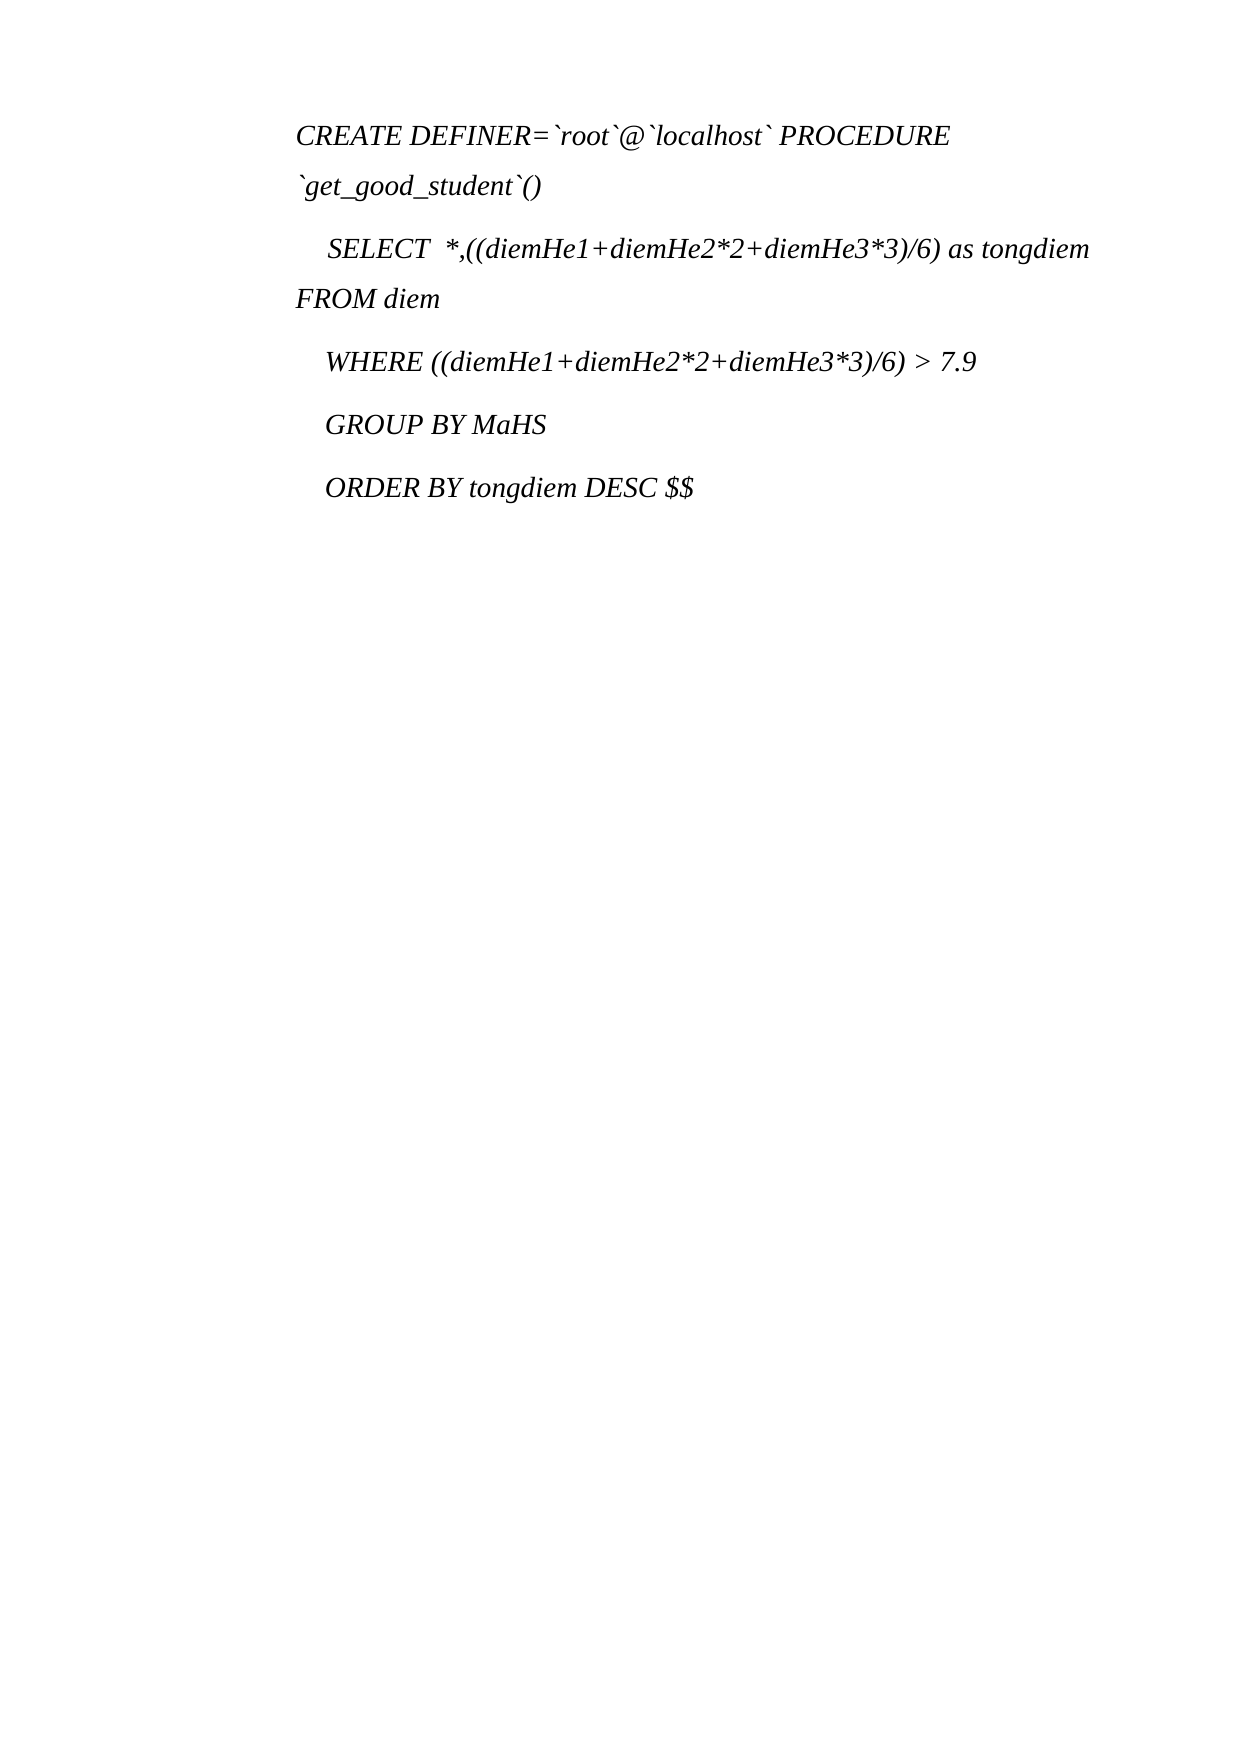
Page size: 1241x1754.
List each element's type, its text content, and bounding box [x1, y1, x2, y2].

text WHERE ((diemHe1+diemHe2*2+diemHe3*3)/6) > 7.9 [295, 344, 1122, 378]
text SELECT *,((diemHe1+diemHe2*2+diemHe3*3)/6) as tongdiem FROM diem [295, 231, 1122, 315]
text CREATE DEFINER=`root`@`localhost` PROCEDURE `get_good_student`() [295, 118, 1122, 202]
text ORDER BY tongdiem DESC $$ [295, 470, 1122, 503]
text GROUP BY MaHS [295, 407, 1122, 441]
